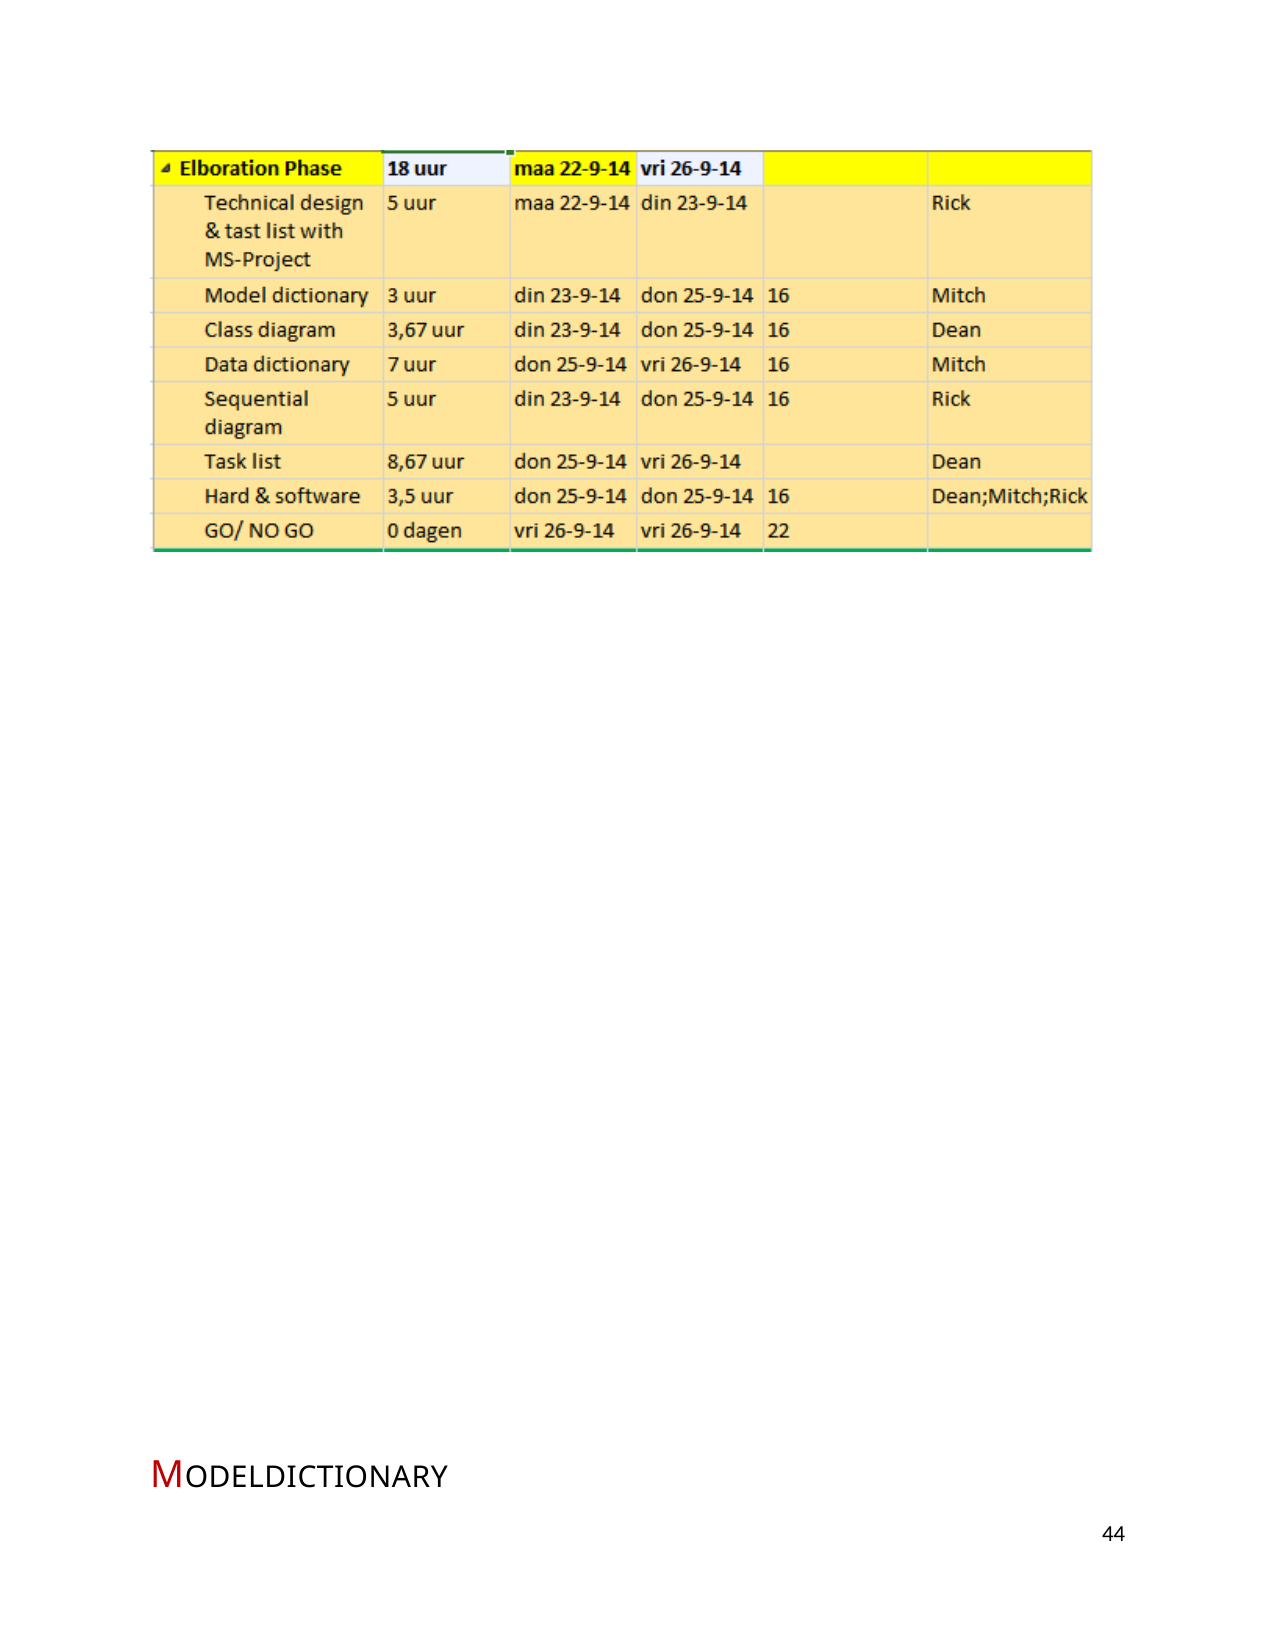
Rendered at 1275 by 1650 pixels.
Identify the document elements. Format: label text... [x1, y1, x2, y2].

picture [150, 150, 1096, 552]
subtitle Modeldictionary [150, 1447, 1125, 1498]
